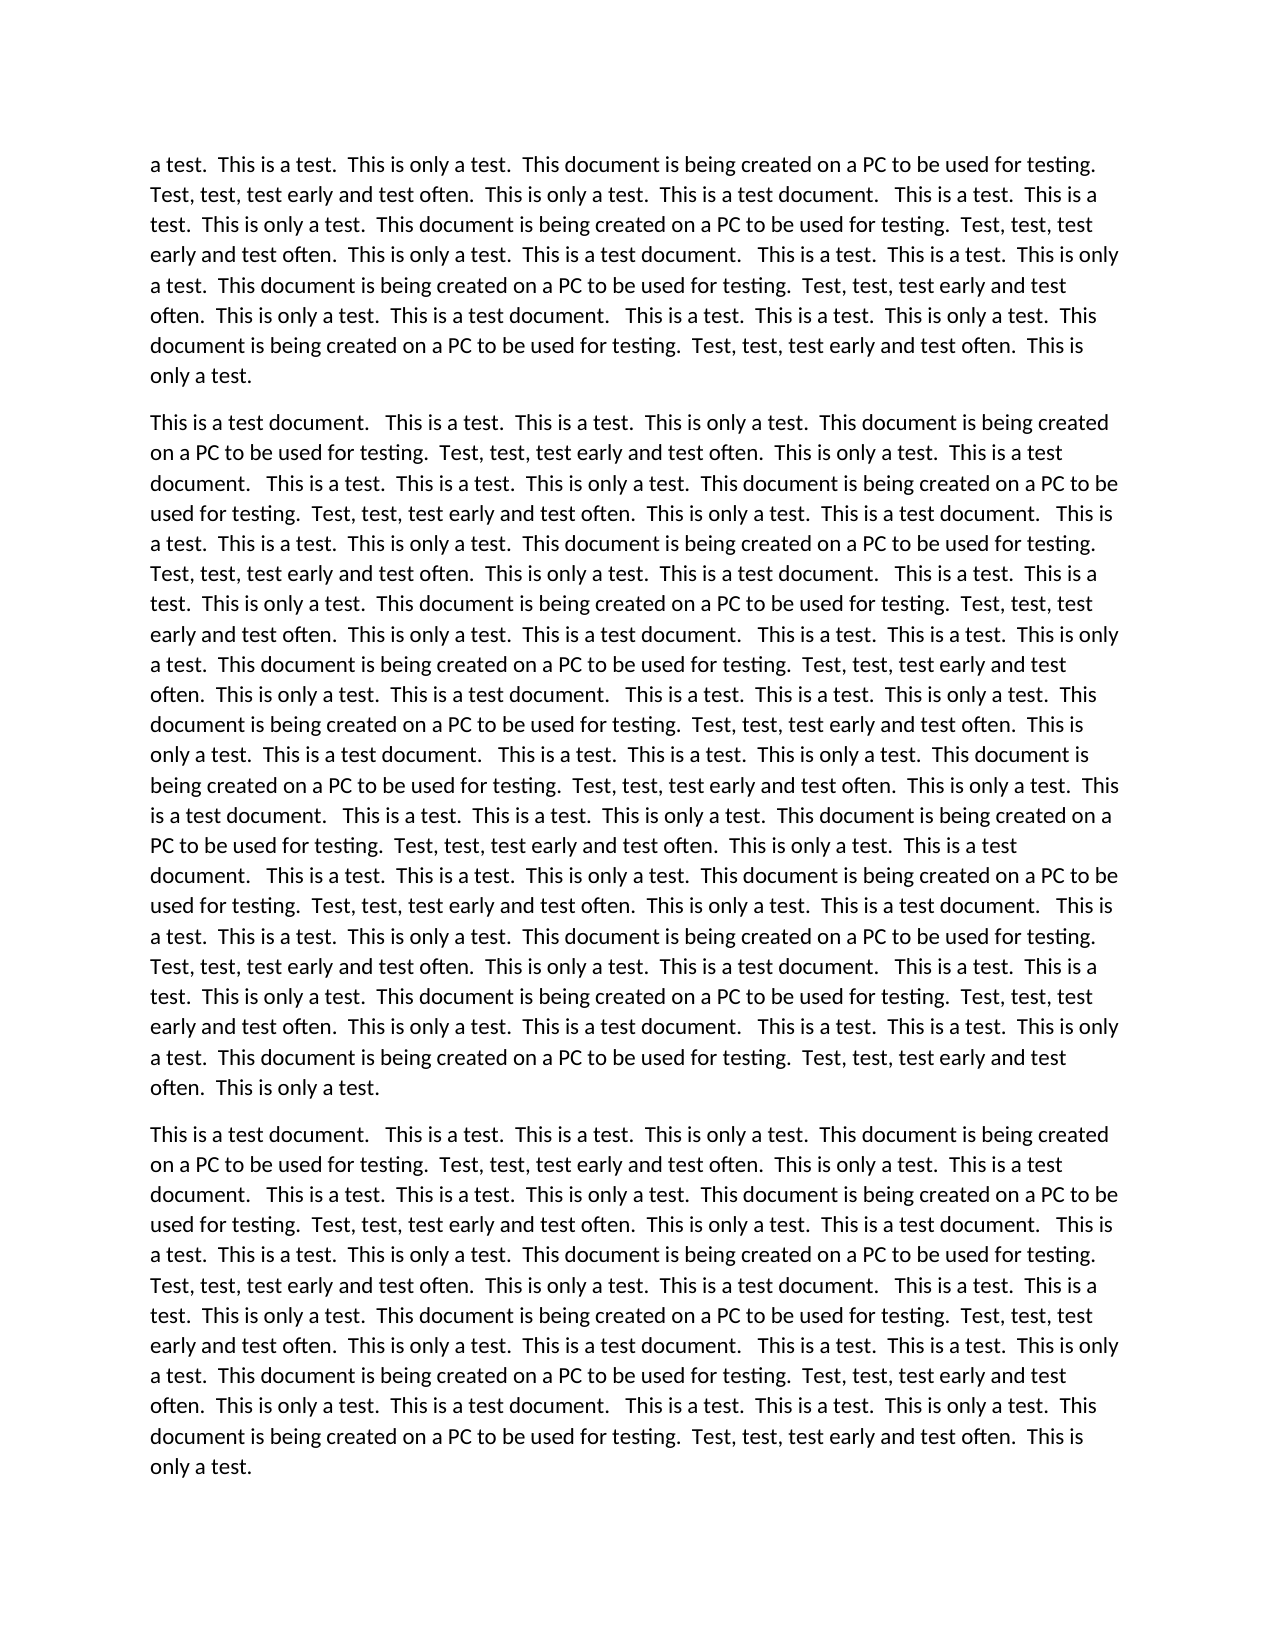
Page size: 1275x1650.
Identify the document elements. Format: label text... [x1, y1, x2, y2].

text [150, 150, 1125, 389]
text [150, 1120, 1125, 1480]
text This is a test document. This is a test. This is a test. This is only a test. This document is being created on a PC to be used for testing. Test, test, test early and test often. This is only a test. This is a test document. This is a test. This is a test. This is only a test. This document is being created on a PC to be used for testing. Test, test, test early and test often. This is only a test. This is a test document. This is a test. This is a test. This is only a test. This document is being created on a PC to be used for testing. Test, test, test early and test often. This is only a test. This is a test document. This is a test. This is a test. This is only a test. This document is being created on a PC to be used for testing. Test, test, test early and test often. This is only a test. This is a test document. This is a test. This is a test. This is only a test. This document is being created on a PC to be used for testing. Test, test, test early and test often. This is only a test. This is a test document. This is a test. This is a test. This is only a test. This document is being created on a PC to be used for testing. Test, test, test early and test often. This is only a test. This is a test document. This is a test. This is a test. This is only a test. This document is being created on a PC to be used for testing. Test, test, test early and test often. This is only a test. This is a test document. This is a test. This is a test. This is only a test. This document is being created on a PC to be used for testing. Test, test, test early and test often. This is only a test. This is a test document. This is a test. This is a test. This is only a test. This document is being created on a PC to be used for testing. Test, test, test early and test often. This is only a test. This is a test document. This is a test. This is a test. This is only a test. This document is being created on a PC to be used for testing. Test, test, test early and test often. This is only a test. This is a test document. This is a test. This is a test. This is only a test. This document is being created on a PC to be used for testing. Test, test, test early and test often. This is only a test. This is a test document. This is a test. This is a test. This is only a test. This document is being created on a PC to be used for testing. Test, test, test early and test often. This is only a test. [150, 408, 1125, 1101]
